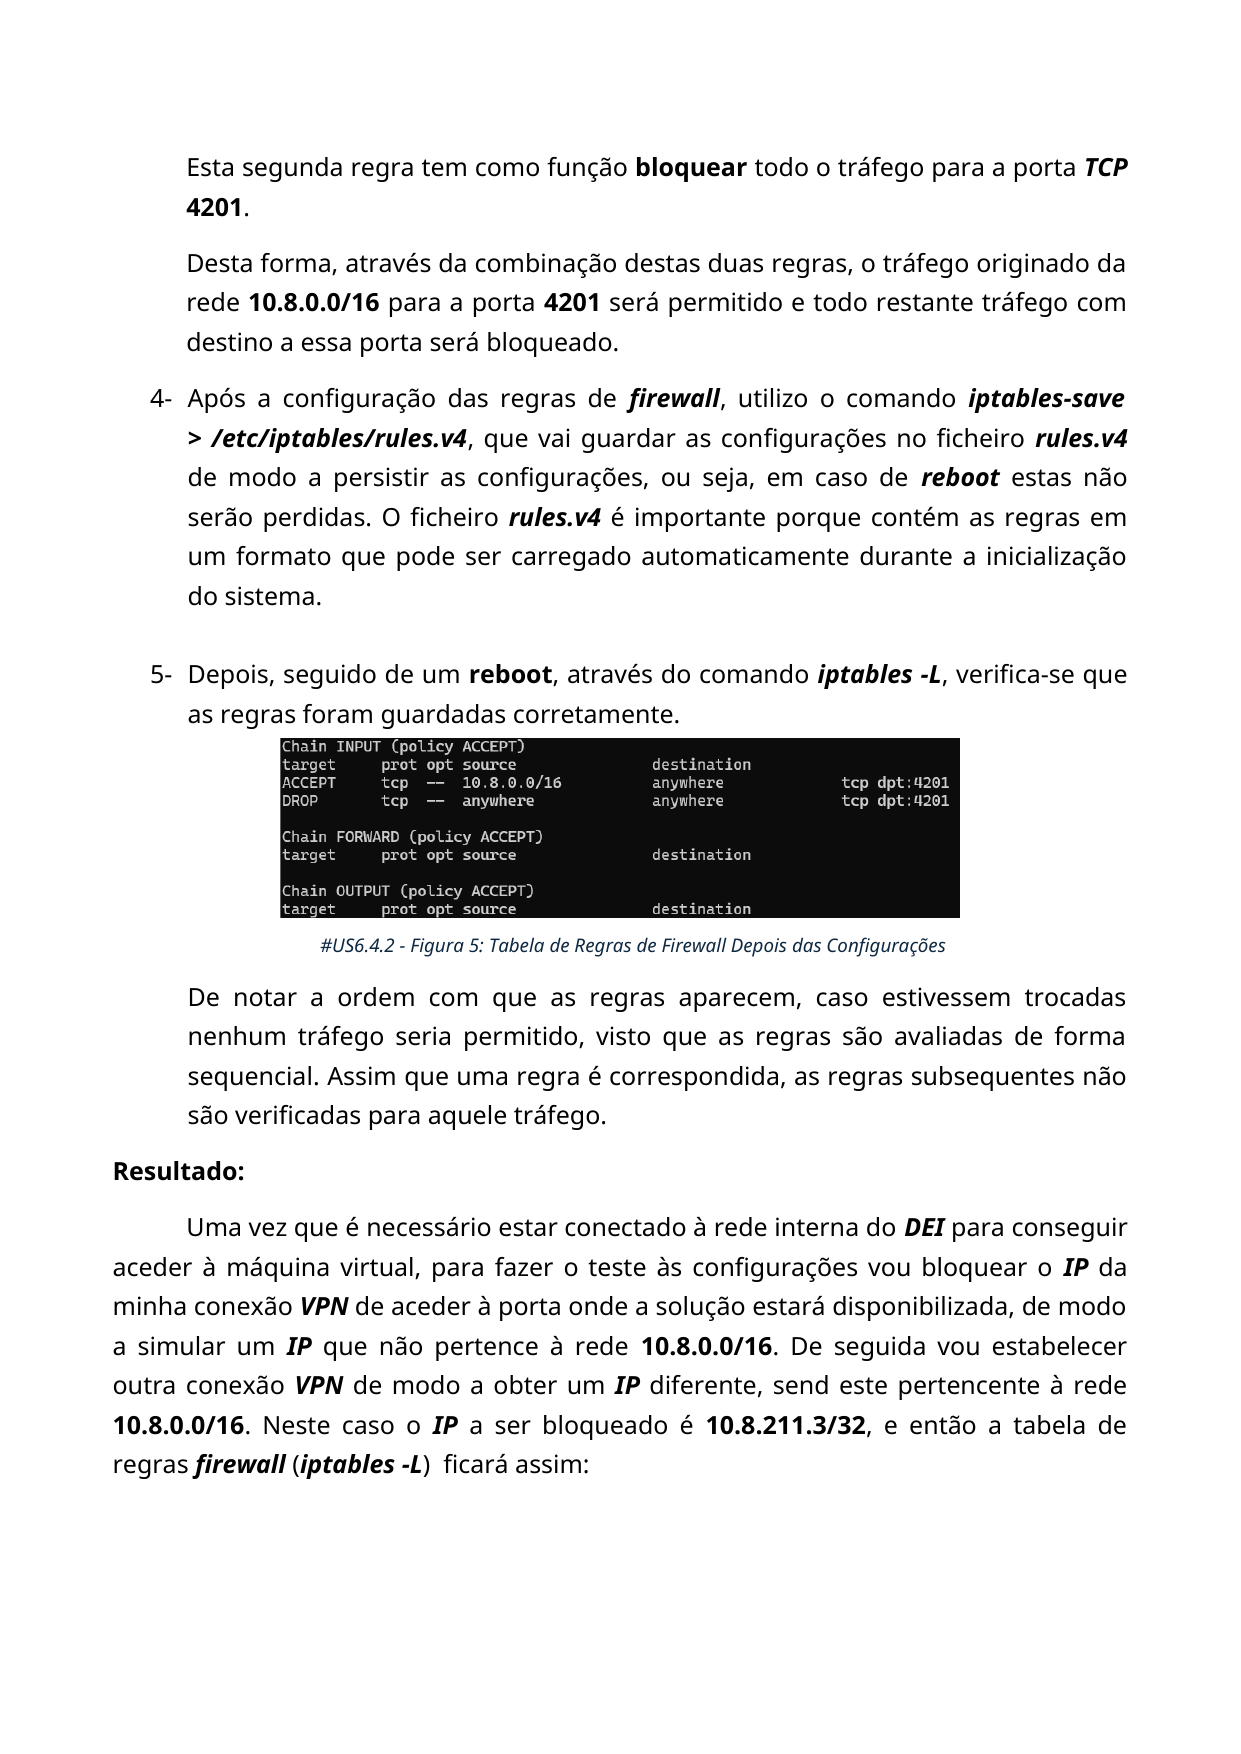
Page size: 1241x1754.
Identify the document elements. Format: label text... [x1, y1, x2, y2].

text Desta forma, através da combinação destas duas regras, o tráfego originado da rede 10.8.0.0/16 para a porta 4201 será permitido e todo restante tráfego com destino a essa porta será bloqueado. [186, 246, 1128, 359]
text Uma vez que é necessário estar conectado à rede interna do DEI para conseguir aceder à máquina virtual, para fazer o teste às configurações vou bloquear o IP da minha conexão VPN de aceder à porta onde a solução estará disponibilizada, de modo a simular um IP que não pertence à rede 10.8.0.0/16. De seguida vou estabelecer outra conexão VPN de modo a obter um IP diferente, send este pertencente à rede 10.8.0.0/16. Neste caso o IP a ser bloqueado é 10.8.211.3/32, e então a tabela de regras firewall (iptables -L) ficará assim: [112, 1210, 1128, 1481]
list Depois, seguido de um reboot, através do comando iptables -L, verifica-se que as regras foram guardadas corretamente. [150, 657, 1128, 731]
text Resultado: [112, 1154, 1128, 1188]
picture [280, 738, 960, 918]
list Após a configuração das regras de firewall, utilizo o comando iptables-save > /etc/iptables/rules.v4, que vai guardar as configurações no ficheiro rules.v4 de modo a persistir as configurações, ou seja, em caso de reboot estas não serão perdidas. O ficheiro rules.v4 é importante porque contém as regras em um formato que pode ser carregado automaticamente durante a inicialização do sistema. [150, 381, 1128, 612]
text Esta segunda regra tem como função bloquear todo o tráfego para a porta TCP 4201. [186, 150, 1128, 223]
